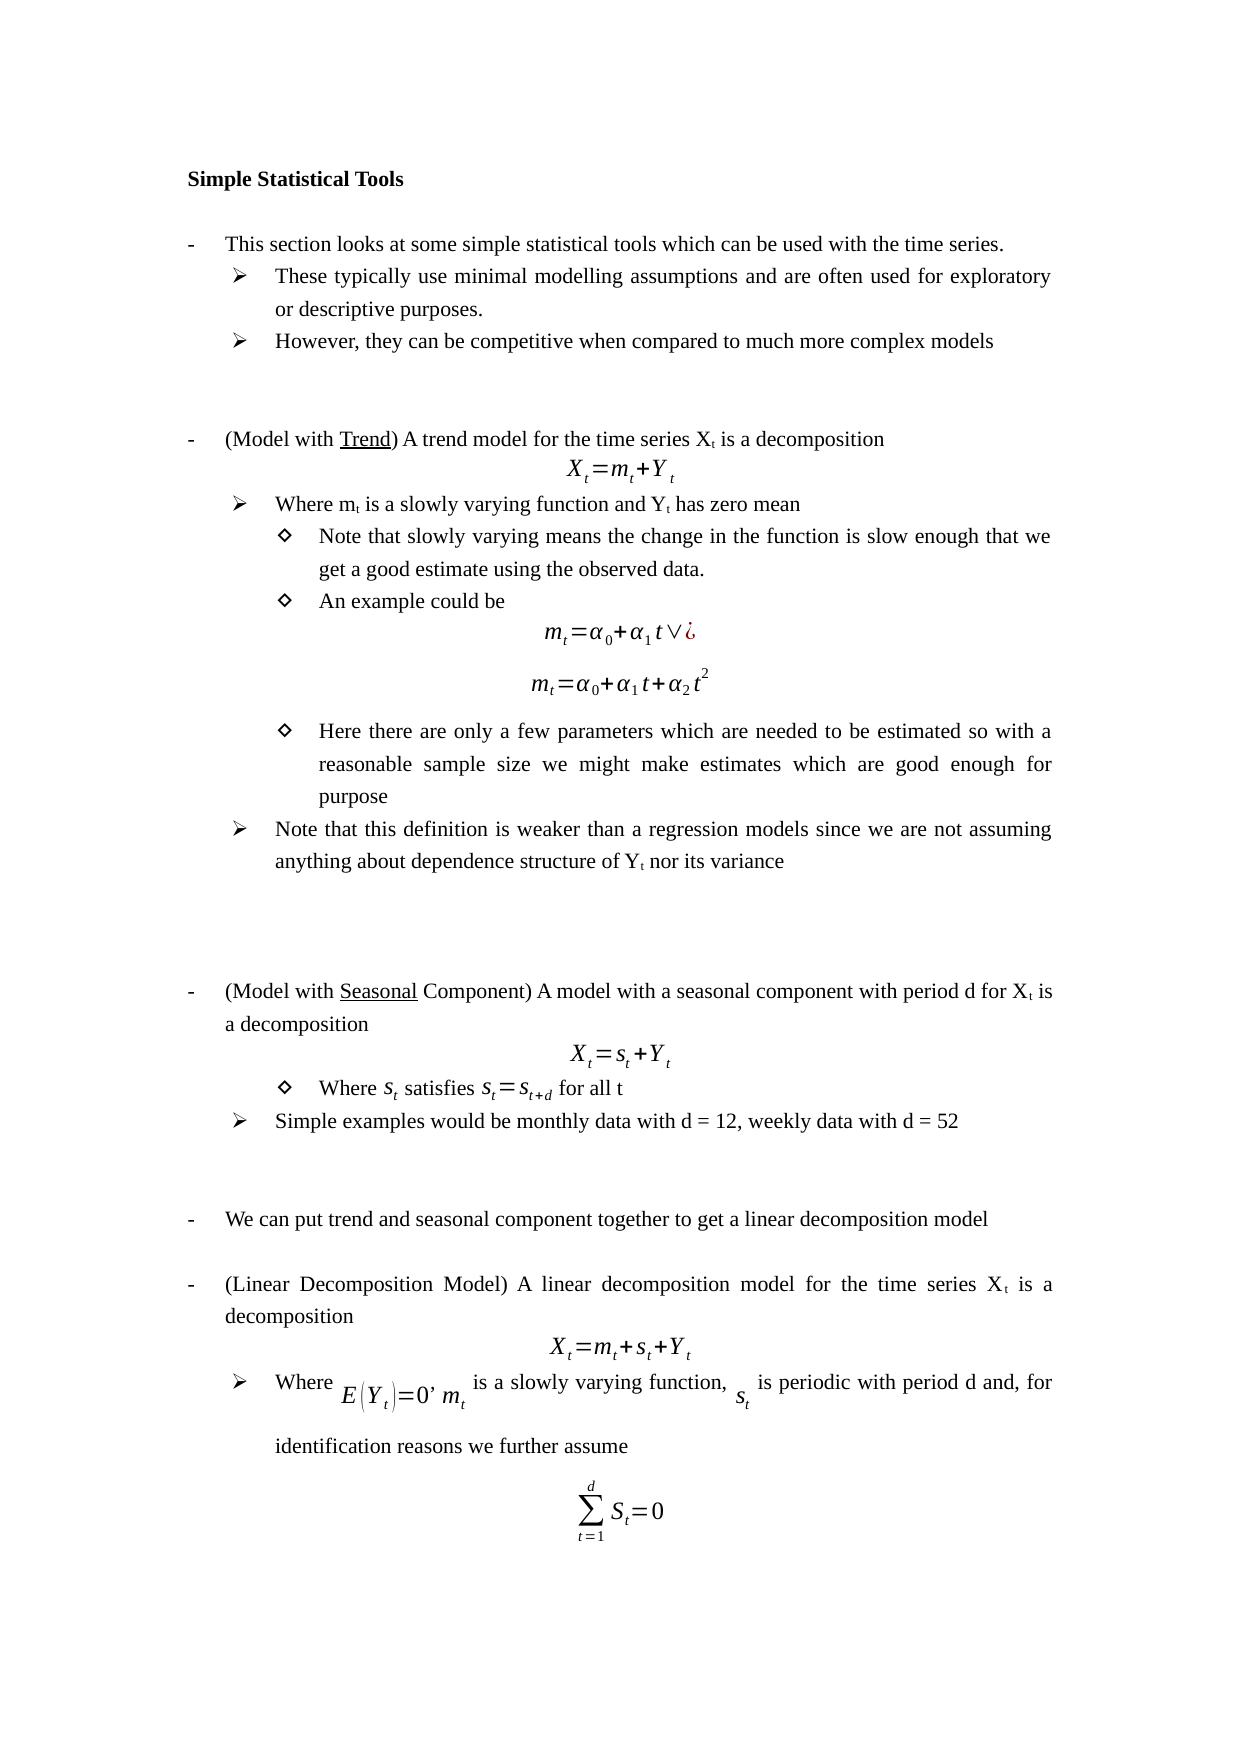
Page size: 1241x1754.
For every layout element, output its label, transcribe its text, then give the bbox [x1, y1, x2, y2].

list We can put trend and seasonal component together to get a linear decomposition model [187, 1202, 1053, 1234]
list Note that slowly varying means the change in the function is slow enough that we get a good estimate using the observed data. [275, 519, 1053, 584]
list Note that this definition is weaker than a regression models since we are not assuming anything about dependence structure of Yt nor its variance [231, 812, 1053, 877]
list However, they can be competitive when compared to much more complex models [231, 324, 1053, 357]
list Here there are only a few parameters which are needed to be estimated so with a reasonable sample size we might make estimates which are good enough for purpose [275, 714, 1053, 812]
list (Model with Trend) A trend model for the time series Xt is a decomposition [187, 422, 1053, 454]
list Simple examples would be monthly data with d = 12, weekly data with d = 52 [231, 1104, 1053, 1137]
list Where satisfies for all t [275, 1072, 1053, 1104]
list This section looks at some simple statistical tools which can be used with the time series. [187, 227, 1053, 259]
list (Model with Seasonal Component) A model with a seasonal component with period d for Xt is a decomposition [187, 974, 1053, 1039]
text Simple Statistical Tools [187, 162, 1053, 194]
list Where mt is a slowly varying function and Yt has zero mean [231, 487, 1053, 519]
list (Linear Decomposition Model) A linear decomposition model for the time series Xt is a decomposition [187, 1267, 1053, 1332]
list Where , is a slowly varying function, is periodic with period d and, for identification reasons we further assume [231, 1364, 1053, 1462]
list These typically use minimal modelling assumptions and are often used for exploratory or descriptive purposes. [231, 259, 1053, 324]
list An example could be [275, 584, 1053, 617]
